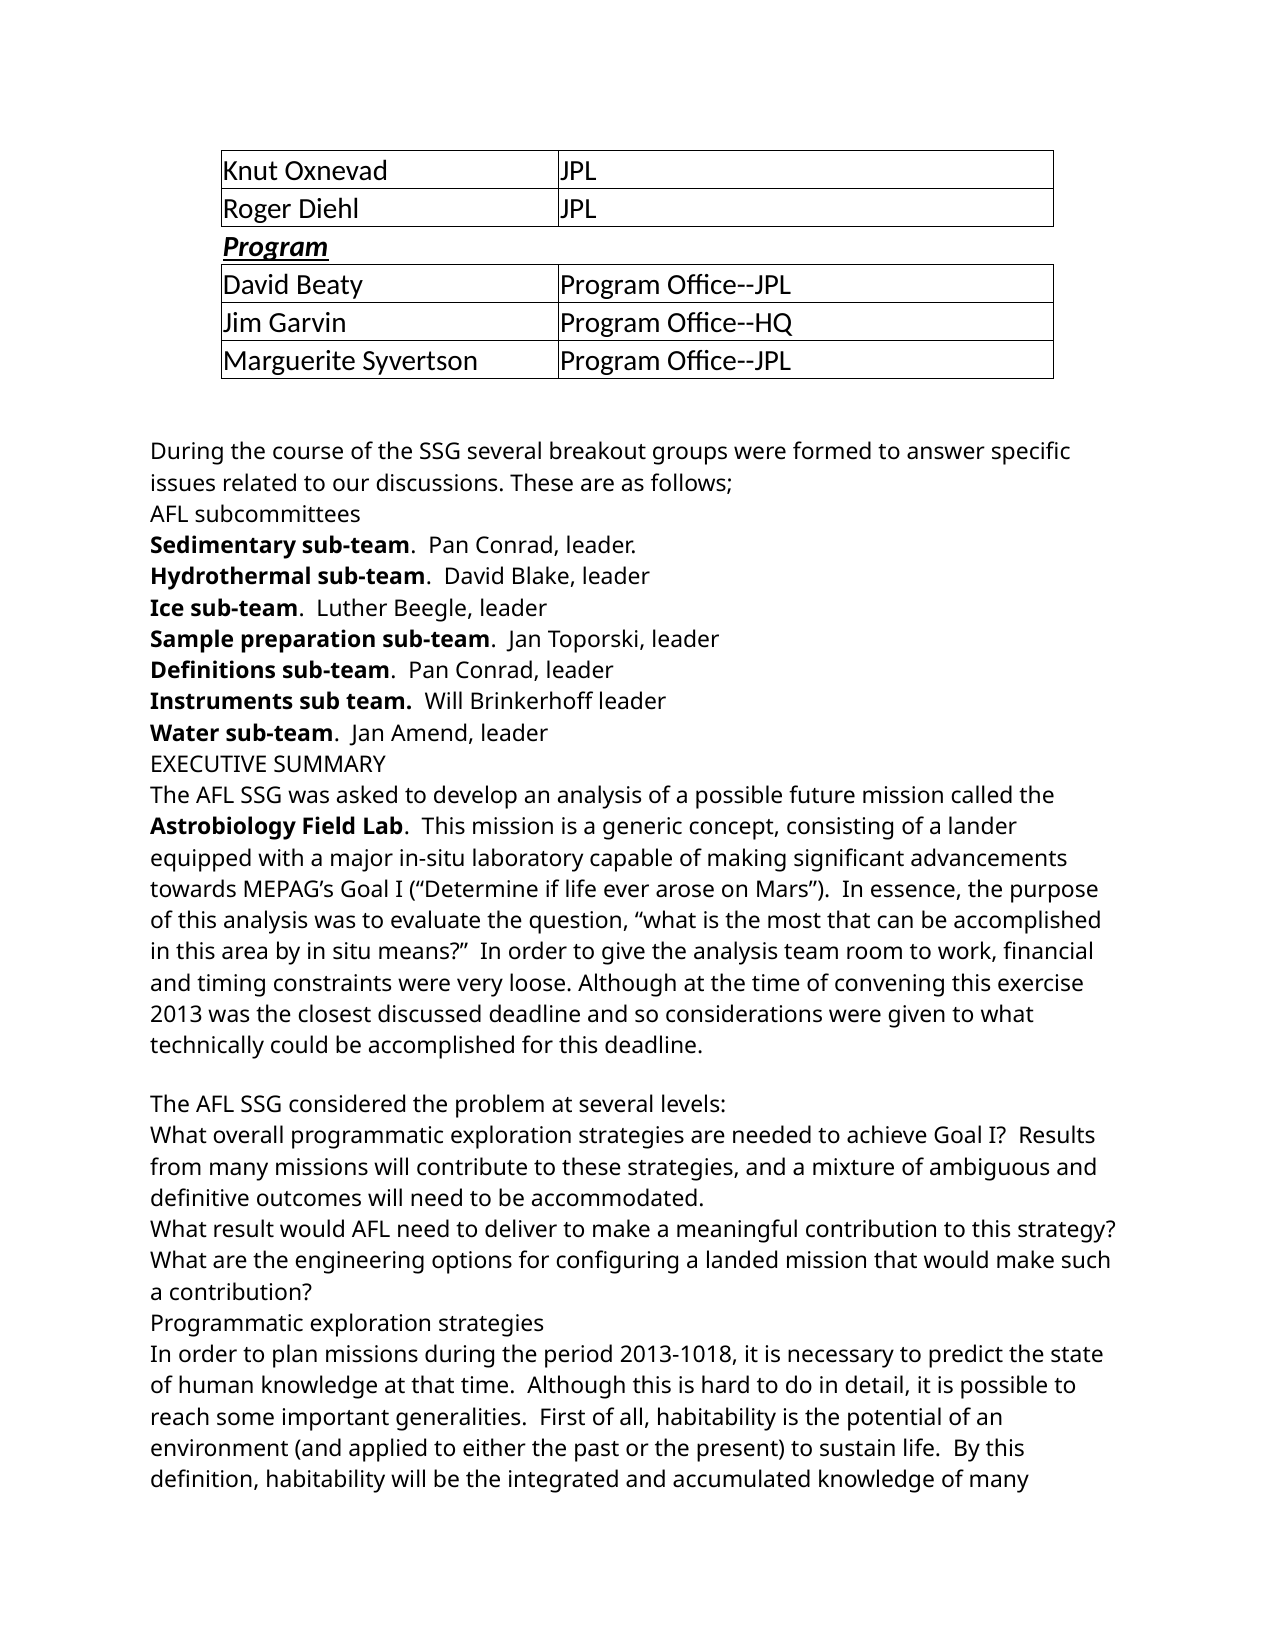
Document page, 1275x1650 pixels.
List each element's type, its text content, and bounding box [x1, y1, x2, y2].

table_cell Program Office--JPL [559, 265, 1053, 302]
table_cell Program Office--HQ [559, 303, 1053, 340]
table_cell JPL [559, 189, 1053, 226]
table_cell David Beaty [222, 265, 558, 302]
table_cell [559, 227, 1054, 264]
table_cell Jim Garvin [222, 303, 558, 340]
table_cell Roger Diehl [222, 189, 558, 226]
table_cell JPL [559, 151, 1053, 188]
table_cell Program Office--JPL [559, 341, 1053, 378]
table_cell Program [221, 227, 558, 264]
table_cell Marguerite Syvertson [222, 341, 558, 378]
table_cell Knut Oxnevad [222, 151, 558, 188]
